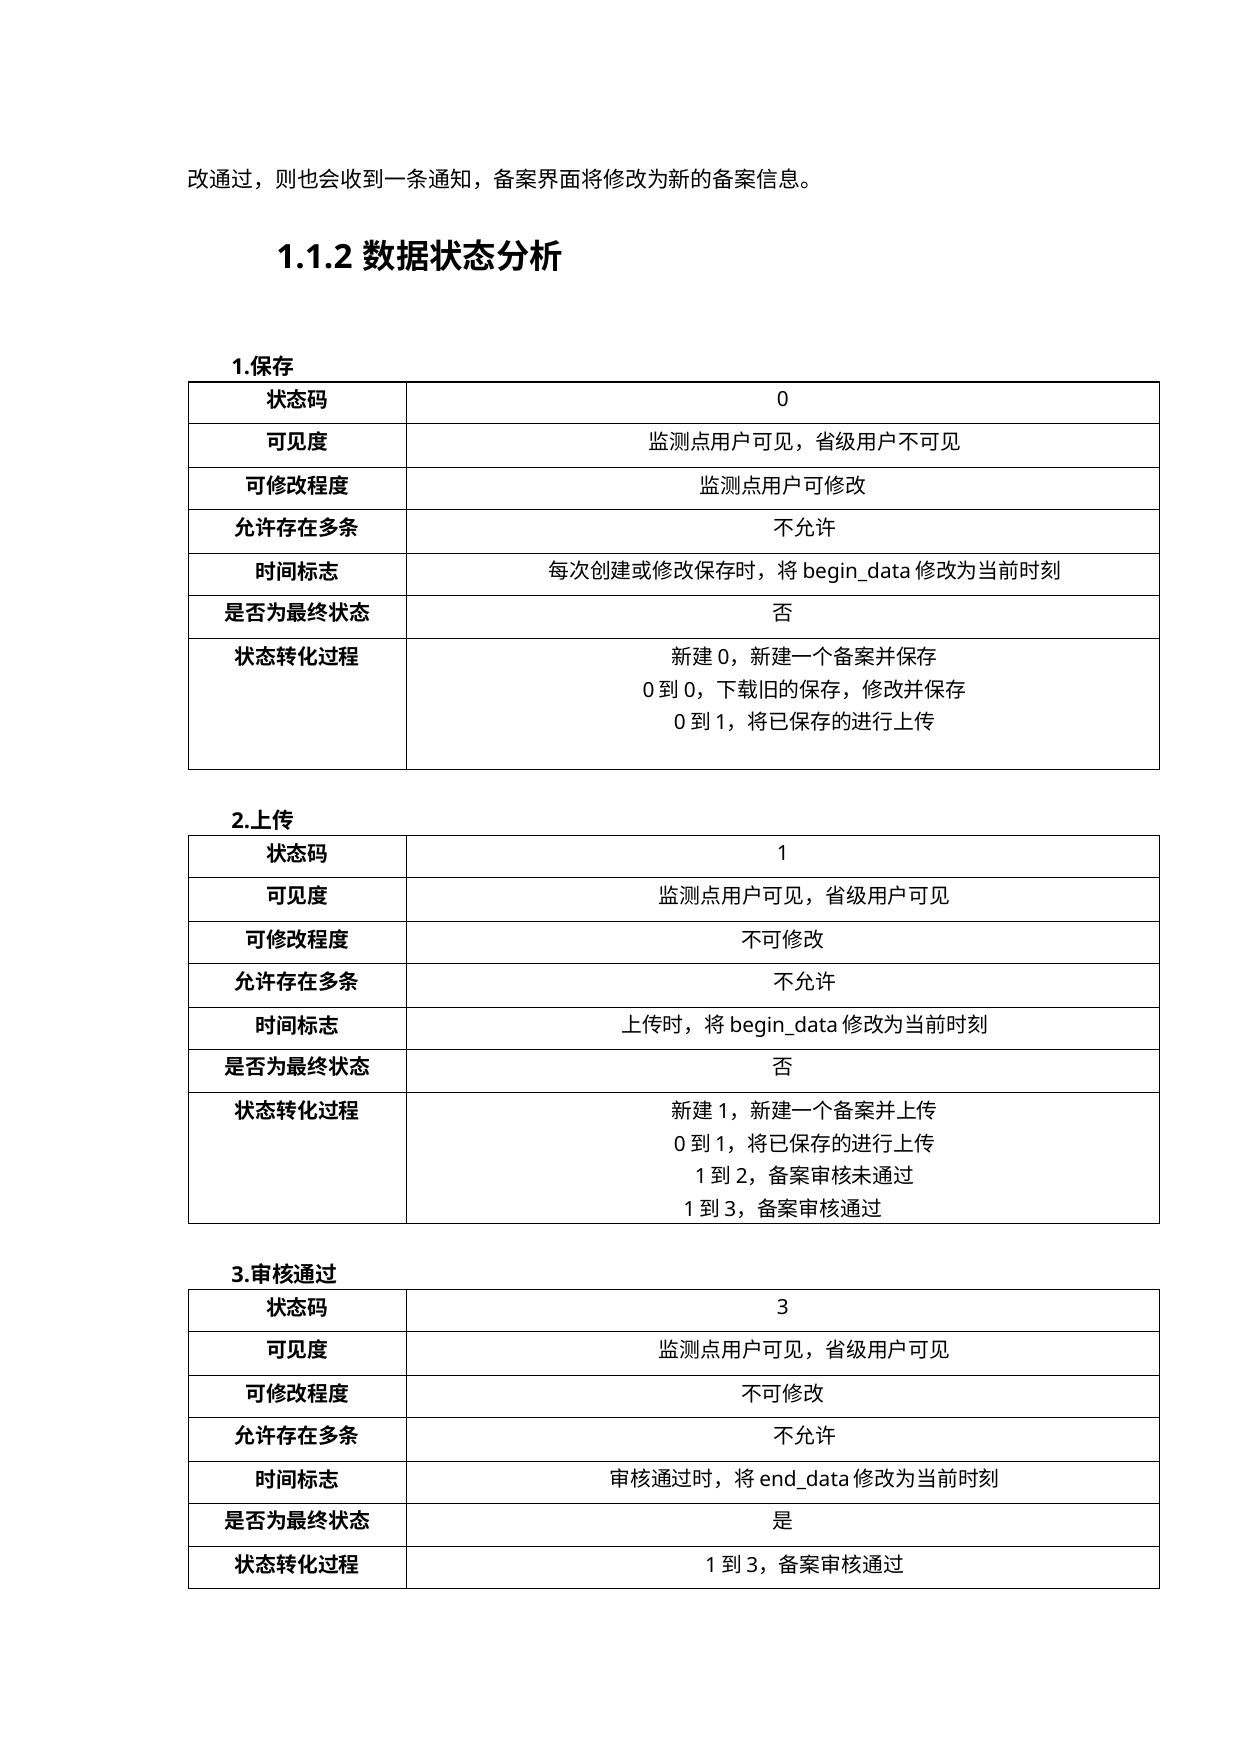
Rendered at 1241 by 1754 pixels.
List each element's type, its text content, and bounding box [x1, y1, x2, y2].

table_cell 是否为最终状态 [189, 1504, 406, 1546]
table_cell 每次创建或修改保存时，将begin_data修改为当前时刻 [407, 554, 1159, 594]
table_header 0 [407, 383, 1159, 423]
table_cell 可见度 [189, 1332, 406, 1375]
table_cell 允许存在多条 [189, 1418, 406, 1461]
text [187, 162, 1053, 194]
table_cell 否 [407, 596, 1159, 638]
table_header 状态码 [189, 836, 406, 877]
table_cell 是否为最终状态 [189, 596, 406, 638]
table_header 状态码 [189, 1290, 406, 1331]
table_cell 不可修改 [407, 1376, 1159, 1417]
table_cell 不允许 [407, 510, 1159, 553]
table_cell 监测点用户可修改 [407, 468, 1159, 509]
table_cell 是否为最终状态 [189, 1050, 406, 1092]
table_cell 可见度 [189, 424, 406, 467]
table_header 3 [407, 1290, 1159, 1331]
table_cell 状态转化过程 [189, 639, 406, 769]
text 3.审核通过 [187, 1257, 1053, 1289]
table_cell 允许存在多条 [189, 510, 406, 553]
table_cell 时间标志 [189, 1008, 406, 1048]
table_cell 可修改程度 [189, 922, 406, 963]
table_cell 否 [407, 1050, 1159, 1092]
table_cell 允许存在多条 [189, 964, 406, 1007]
table_header 1 [407, 836, 1159, 877]
table_header 状态码 [189, 383, 406, 423]
subtitle 数据状态分析 [276, 222, 1053, 287]
table_cell 审核通过时，将end_data修改为当前时刻 [407, 1462, 1159, 1502]
text 1.保存 [187, 349, 1053, 381]
table_cell 监测点用户可见，省级用户可见 [407, 1332, 1159, 1375]
table_cell 不允许 [407, 964, 1159, 1007]
table_cell 状态转化过程 [189, 1547, 406, 1588]
table_cell 可见度 [189, 878, 406, 921]
table_cell 可修改程度 [189, 1376, 406, 1417]
table_cell 不可修改 [407, 922, 1159, 963]
table_cell 时间标志 [189, 554, 406, 594]
table_cell 监测点用户可见，省级用户可见 [407, 878, 1159, 921]
table_cell 新建0，新建一个备案并保存 0到0，下载旧的保存，修改并保存 0到1，将已保存的进行上传 [407, 639, 1159, 769]
table_cell 不允许 [407, 1418, 1159, 1461]
table_cell 状态转化过程 [189, 1093, 406, 1223]
table_cell 可修改程度 [189, 468, 406, 509]
text 2.上传 [187, 803, 1053, 835]
table_cell 监测点用户可见，省级用户不可见 [407, 424, 1159, 467]
table_cell 是 [407, 1504, 1159, 1546]
table_cell 上传时，将begin_data修改为当前时刻 [407, 1008, 1159, 1048]
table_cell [407, 1547, 1159, 1588]
table_cell 新建1，新建一个备案并上传 0到1，将已保存的进行上传 1到2，备案审核未通过 1到3，备案审核通过 [407, 1093, 1159, 1223]
table_cell 时间标志 [189, 1462, 406, 1502]
